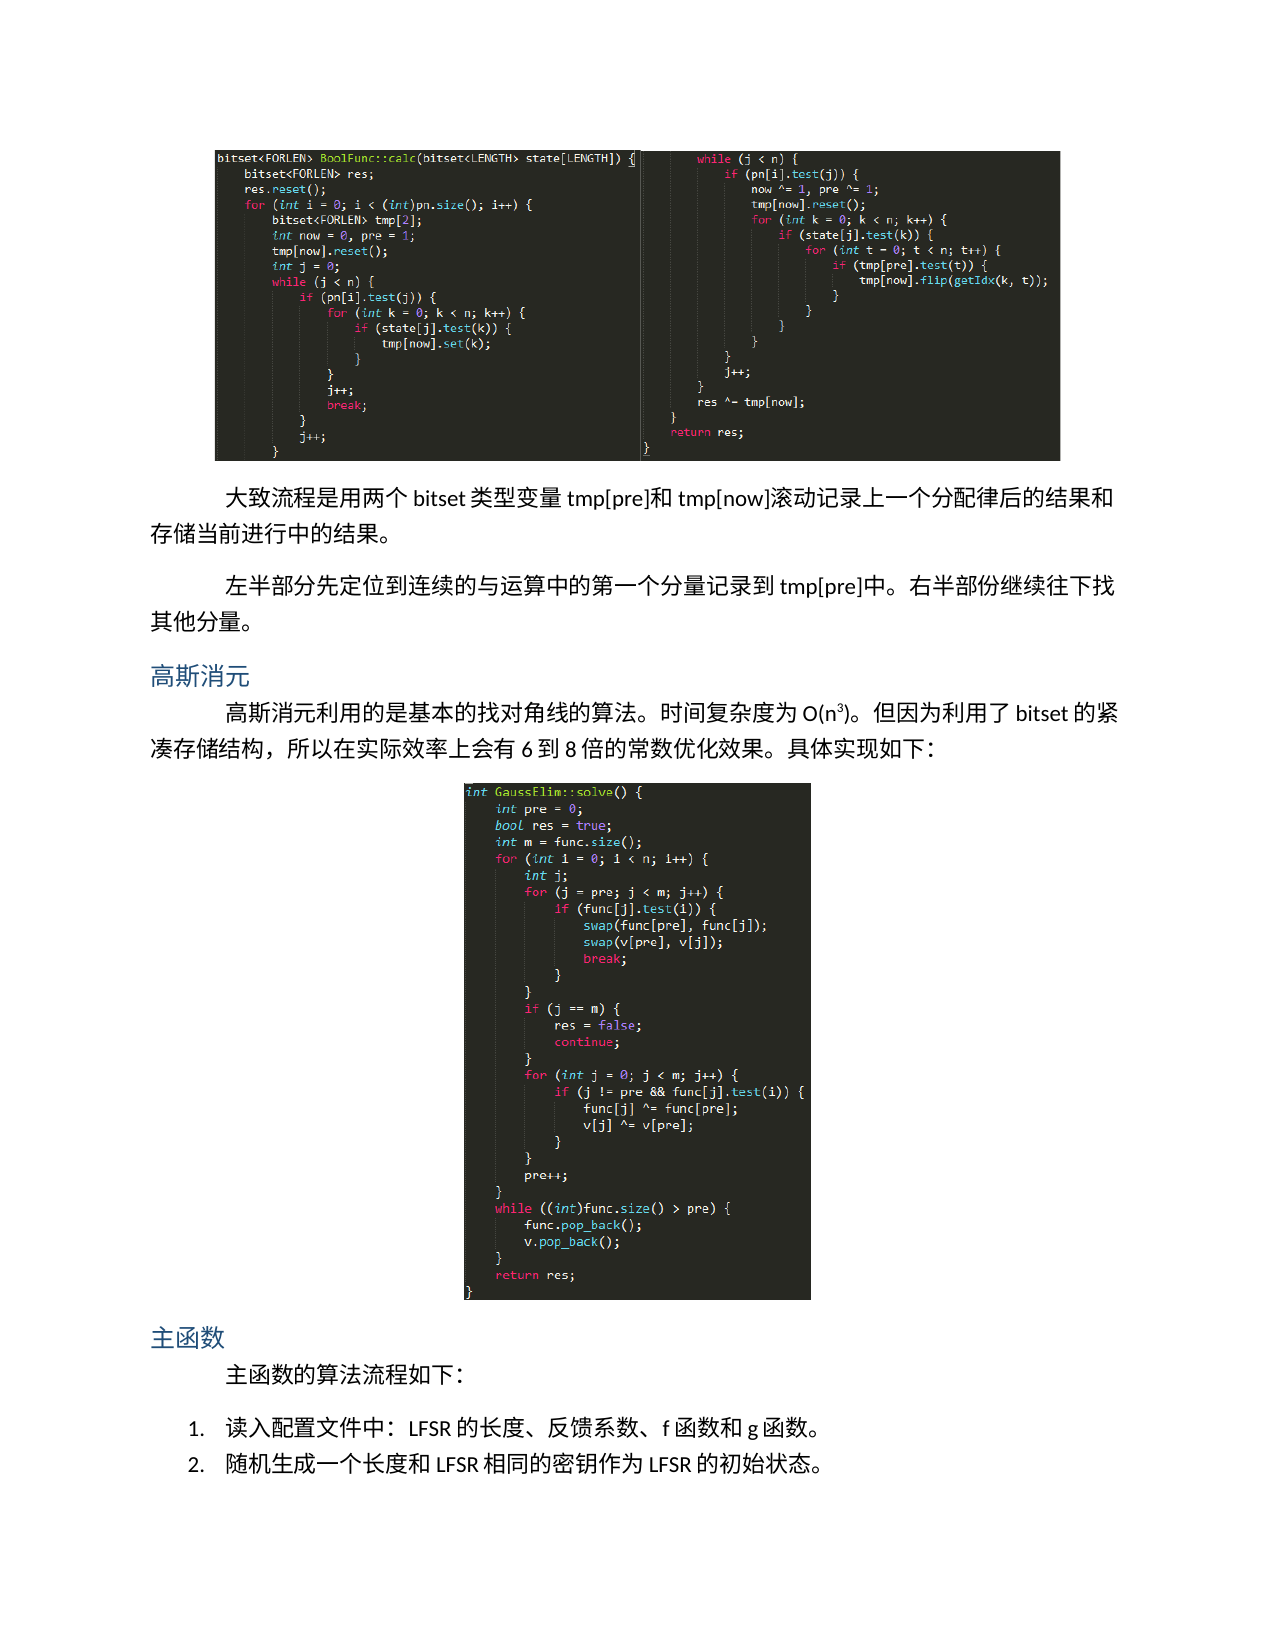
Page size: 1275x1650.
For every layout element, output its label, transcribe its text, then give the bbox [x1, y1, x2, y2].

text 主函数的算法流程如下： [150, 1357, 1125, 1391]
list 读入配置文件中：LFSR的长度、反馈系数、f函数和g函数。 [187, 1410, 1125, 1443]
text 大致流程是用两个bitset类型变量tmp[pre]和tmp[now]滚动记录上一个分配律后的结果和存储当前进行中的结果。 [150, 479, 1125, 549]
subtitle 高斯消元 [150, 656, 1125, 692]
list 随机生成一个长度和LFSR相同的密钥作为LFSR的初始状态。 [187, 1446, 1125, 1479]
text 高斯消元利用的是基本的找对角线的算法。时间复杂度为O(n3)。但因为利用了bitset的紧凑存储结构，所以在实际效率上会有6到8倍的常数优化效果。具体实现如下： [150, 695, 1125, 764]
text 左半部分先定位到连续的与运算中的第一个分量记录到tmp[pre]中。右半部份继续往下找其他分量。 [150, 568, 1125, 637]
subtitle 主函数 [150, 1318, 1125, 1354]
